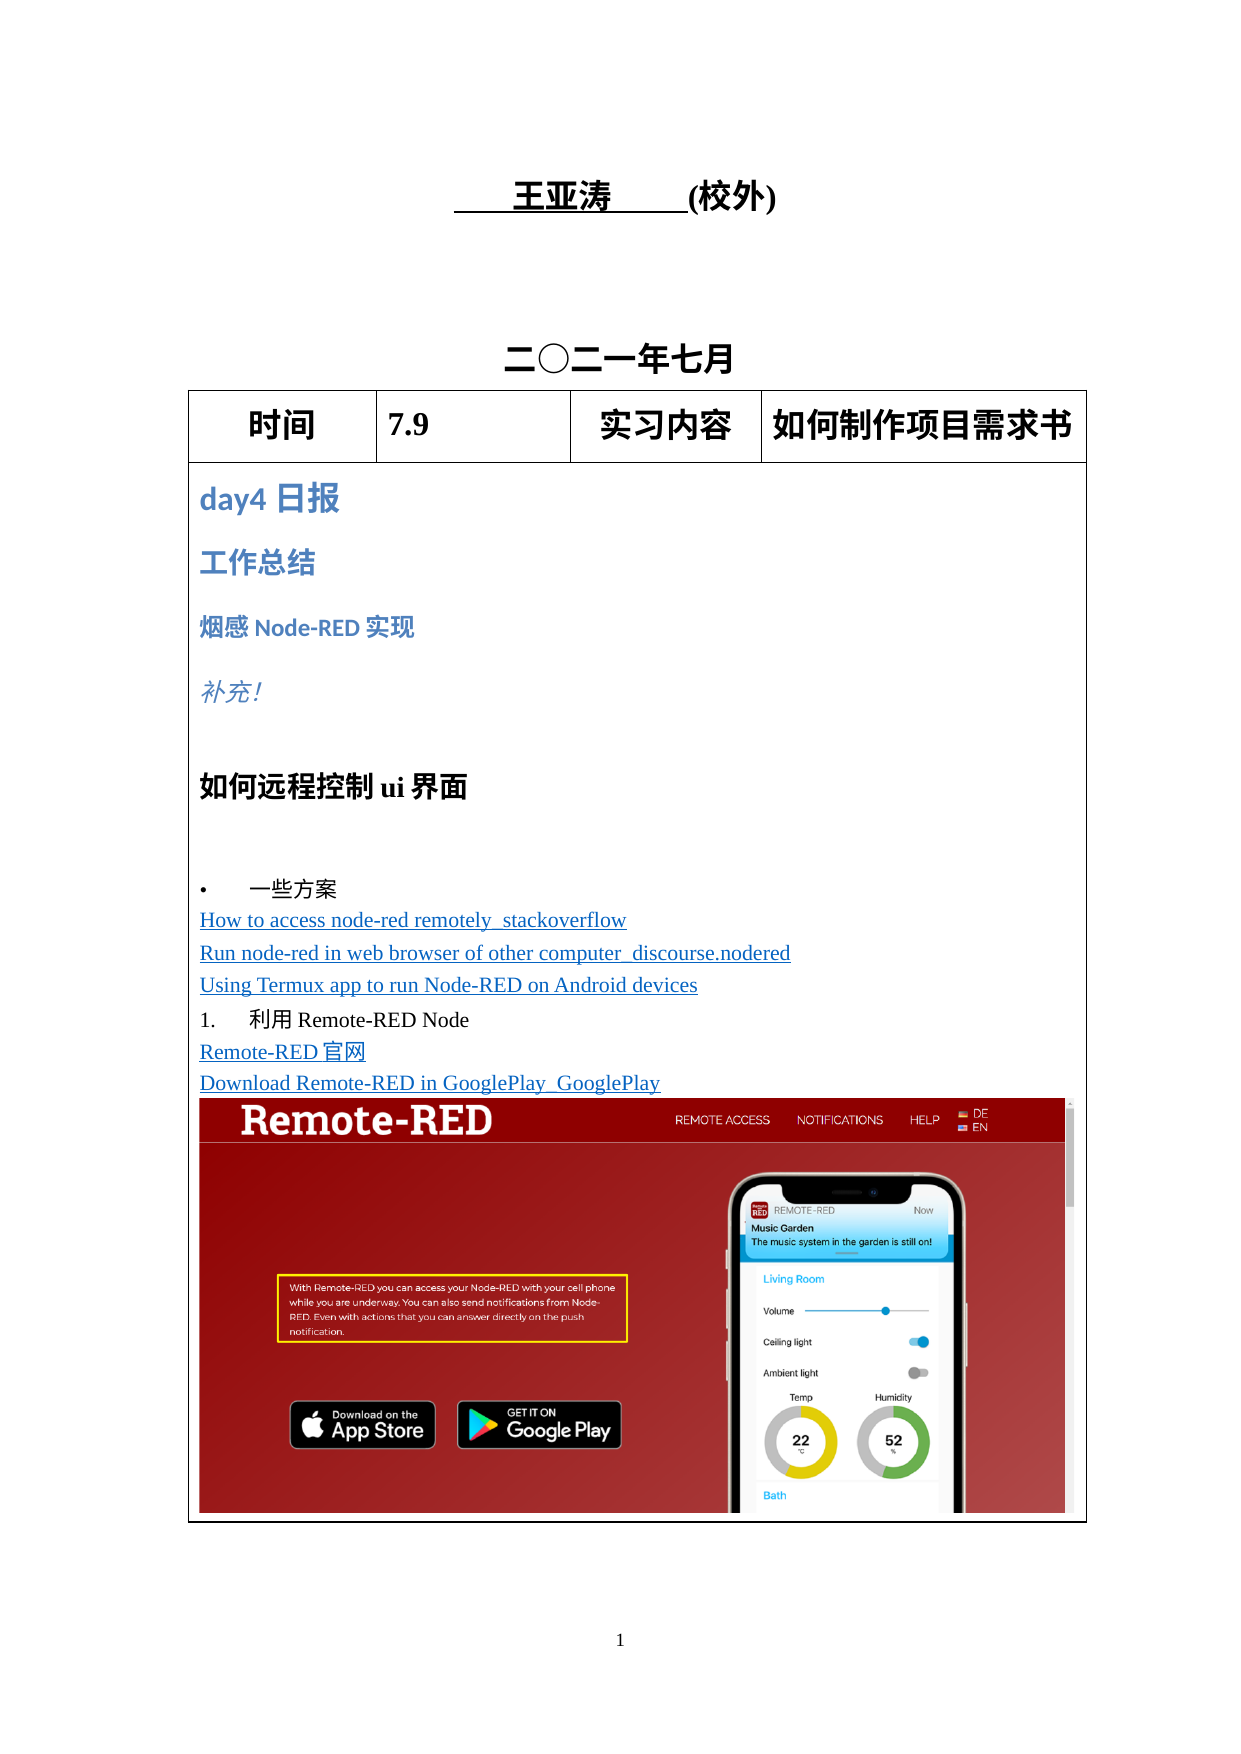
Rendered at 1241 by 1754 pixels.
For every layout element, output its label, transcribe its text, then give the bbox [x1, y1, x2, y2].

table_header 7.9 [377, 391, 570, 462]
table_header 时间 [189, 391, 376, 462]
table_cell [189, 463, 1086, 1521]
picture [199, 1098, 1075, 1513]
text 王亚涛 (校外) [187, 162, 1053, 227]
table_header 实习内容 [571, 391, 761, 462]
text 二○二一年七月 [187, 324, 1053, 389]
table_header 如何制作项目需求书 [762, 391, 1086, 462]
